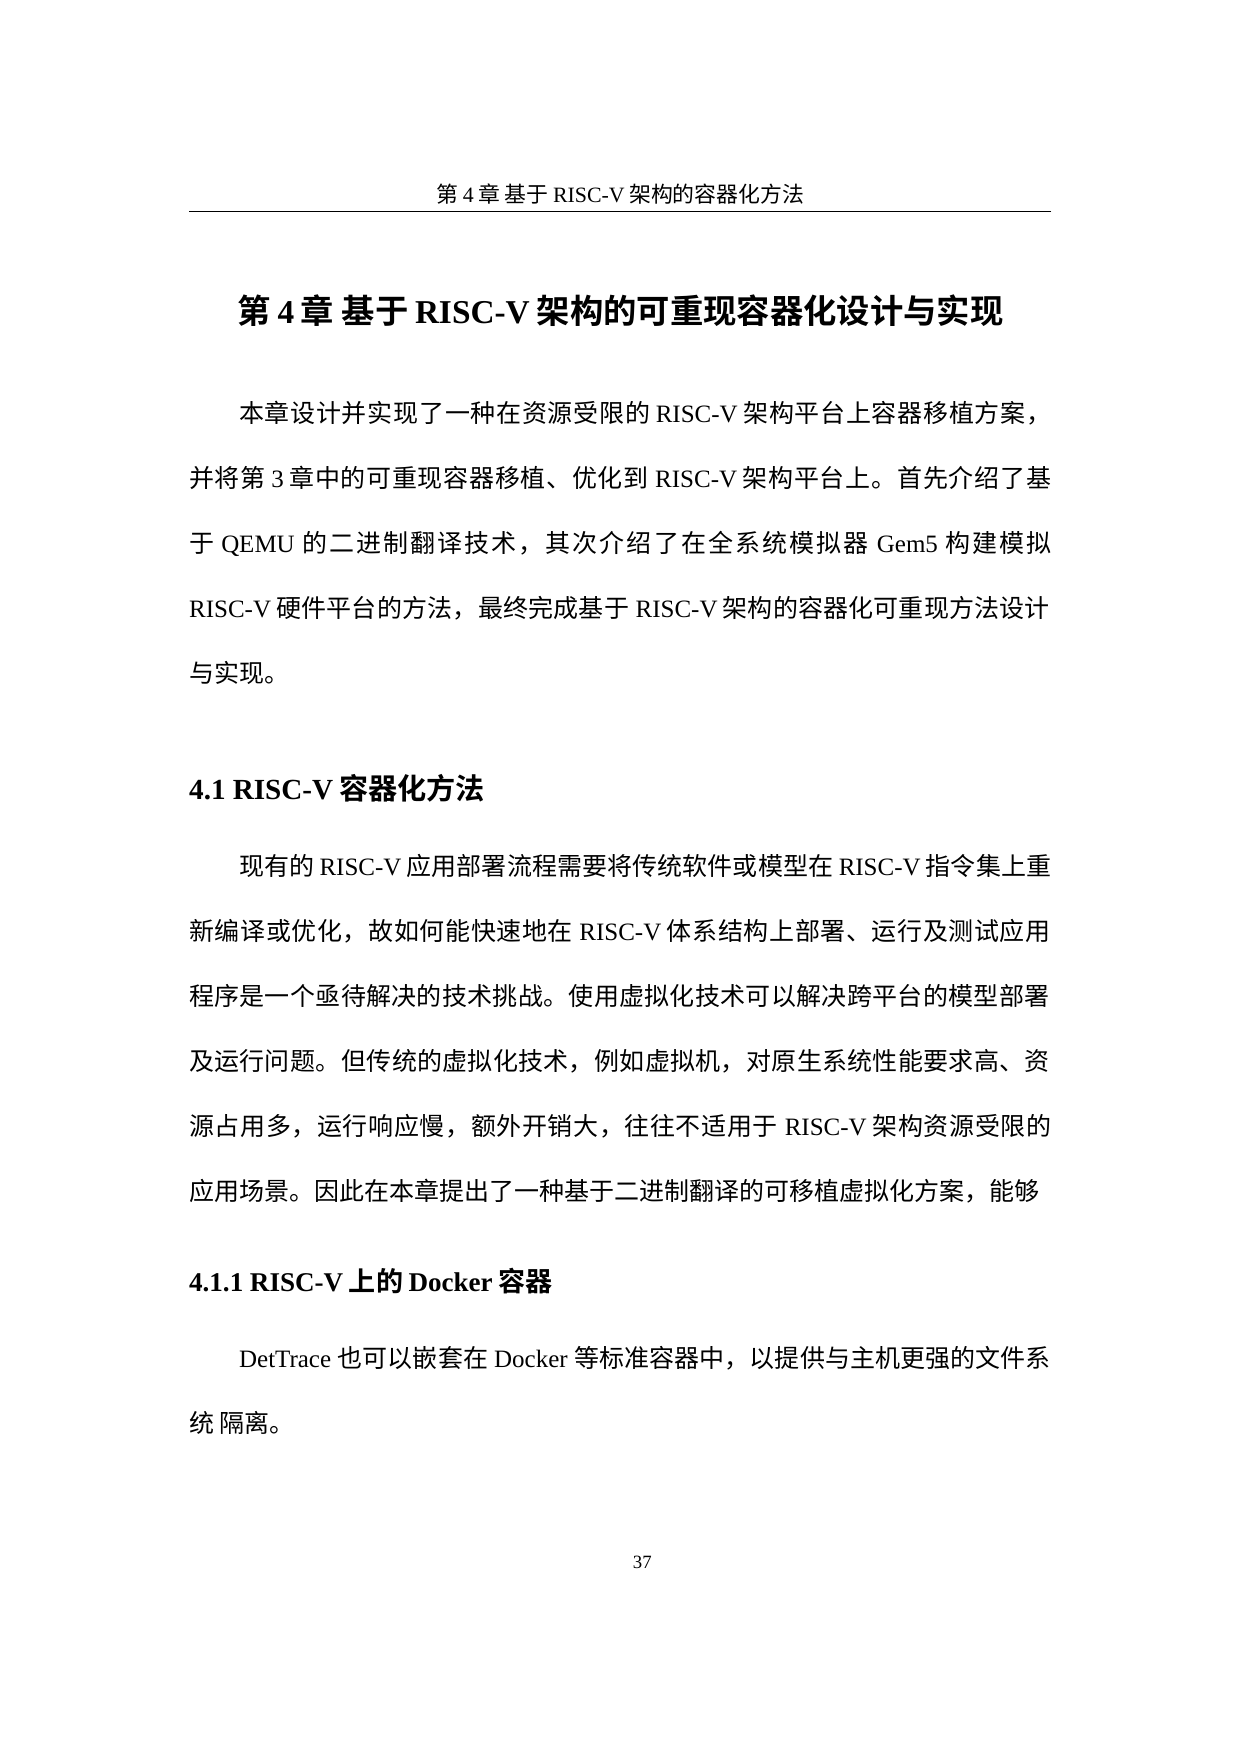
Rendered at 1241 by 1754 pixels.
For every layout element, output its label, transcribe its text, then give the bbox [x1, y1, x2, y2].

text 4.1.1 RISC-V上的Docker容器 [189, 1247, 1051, 1312]
text 现有的RISC-V应用部署流程需要将传统软件或模型在RISC-V指令集上重新编译或优化，故如何能快速地在RISC-V体系结构上部署、运行及测试应用程序是一个亟待解决的技术挑战。使用虚拟化技术可以解决跨平台的模型部署及运行问题。但传统的虚拟化技术，例如虚拟机，对原生系统性能要求高、资源占用多，运行响应慢，额外开销大，往往不适用于RISC-V架构资源受限的应用场景。因此在本章提出了一种基于二进制翻译的可移植虚拟化方案，能够 [189, 832, 1051, 1222]
text 第4章 基于RISC-V架构的可重现容器化设计与实现 [189, 277, 1051, 342]
text 本章设计并实现了一种在资源受限的RISC-V架构平台上容器移植方案，并将第3章中的可重现容器移植、优化到RISC-V架构平台上。首先介绍了基于QEMU的二进制翻译技术，其次介绍了在全系统模拟器Gem5构建模拟RISC-V硬件平台的方法，最终完成基于RISC-V架构的容器化可重现方法设计与实现。 [189, 379, 1051, 704]
text DetTrace 也可以嵌套在 Docker 等标准容器中，以提供与主机更强的文件系统 隔离。 [189, 1324, 1051, 1454]
text 4.1 RISC-V容器化方法 [189, 754, 1051, 819]
